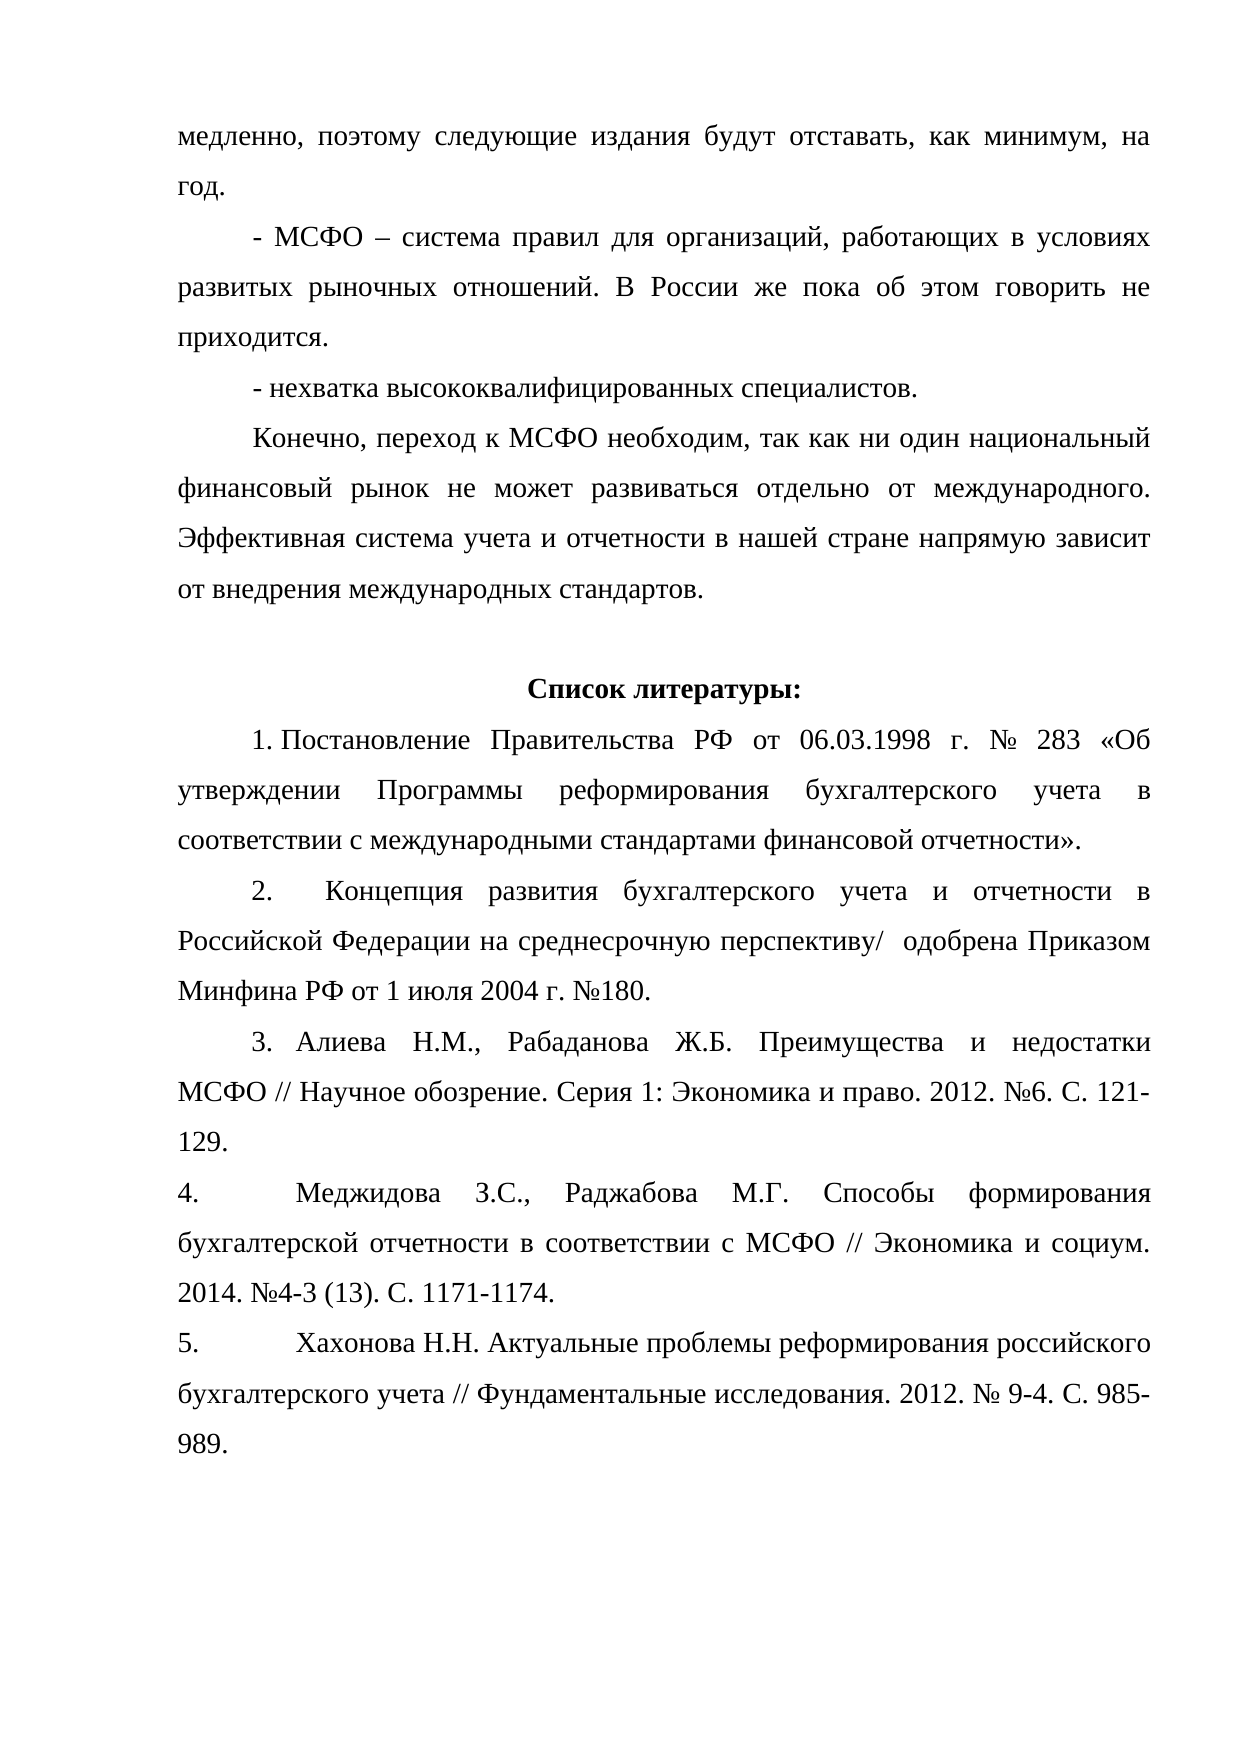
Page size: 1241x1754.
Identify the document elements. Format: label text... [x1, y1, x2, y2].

text - МСФО – система правил для организаций, работающих в условиях развитых рыночных отношений. В России же пока об этом говорить не приходится. [177, 219, 1152, 353]
list Концепция развития бухгалтерского учета и отчетности в Российской Федерации на среднесрочную перспективу/ одобрена Приказом Минфина РФ от 1 июля 2004 г. №180. [177, 873, 1152, 1007]
list Алиева Н.М., Рабаданова Ж.Б. Преимущества и недостатки МСФО // Научное обозрение. Серия 1: Экономика и право. 2012. №6. С. 121-129. [177, 1024, 1152, 1158]
list Хахонова Н.Н. Актуальные проблемы реформирования российского бухгалтерского учета // Фундаментальные исследования. 2012. № 9-4. С. 985-989. [177, 1409, 1152, 1460]
text Конечно, переход к МСФО необходим, так как ни один национальный финансовый рынок не может развиваться отдельно от международного. Эффективная система учета и отчетности в нашей стране напрямую зависит от внедрения международных стандартов. [177, 420, 1152, 604]
text Список литературы: [177, 672, 1152, 705]
list Хахонова Н.Н. Актуальные проблемы реформирования российского бухгалтерского учета // Фундаментальные исследования. 2012. № 9-4. С. 985-989. [177, 1326, 1152, 1376]
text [177, 118, 1152, 202]
text - нехватка высококвалифицированных специалистов. [177, 370, 1152, 403]
list Постановление Правительства РФ от 06.03.1998 г. № 283 «Об утверждении Программы реформирования бухгалтерского учета в соответствии с международными стандартами финансовой отчетности». [177, 722, 1152, 856]
list Меджидова З.С., Раджабова М.Г. Способы формирования бухгалтерской отчетности в соответствии с МСФО // Экономика и социум. 2014. №4-3 (13). С. 1171-1174. [177, 1175, 1152, 1309]
